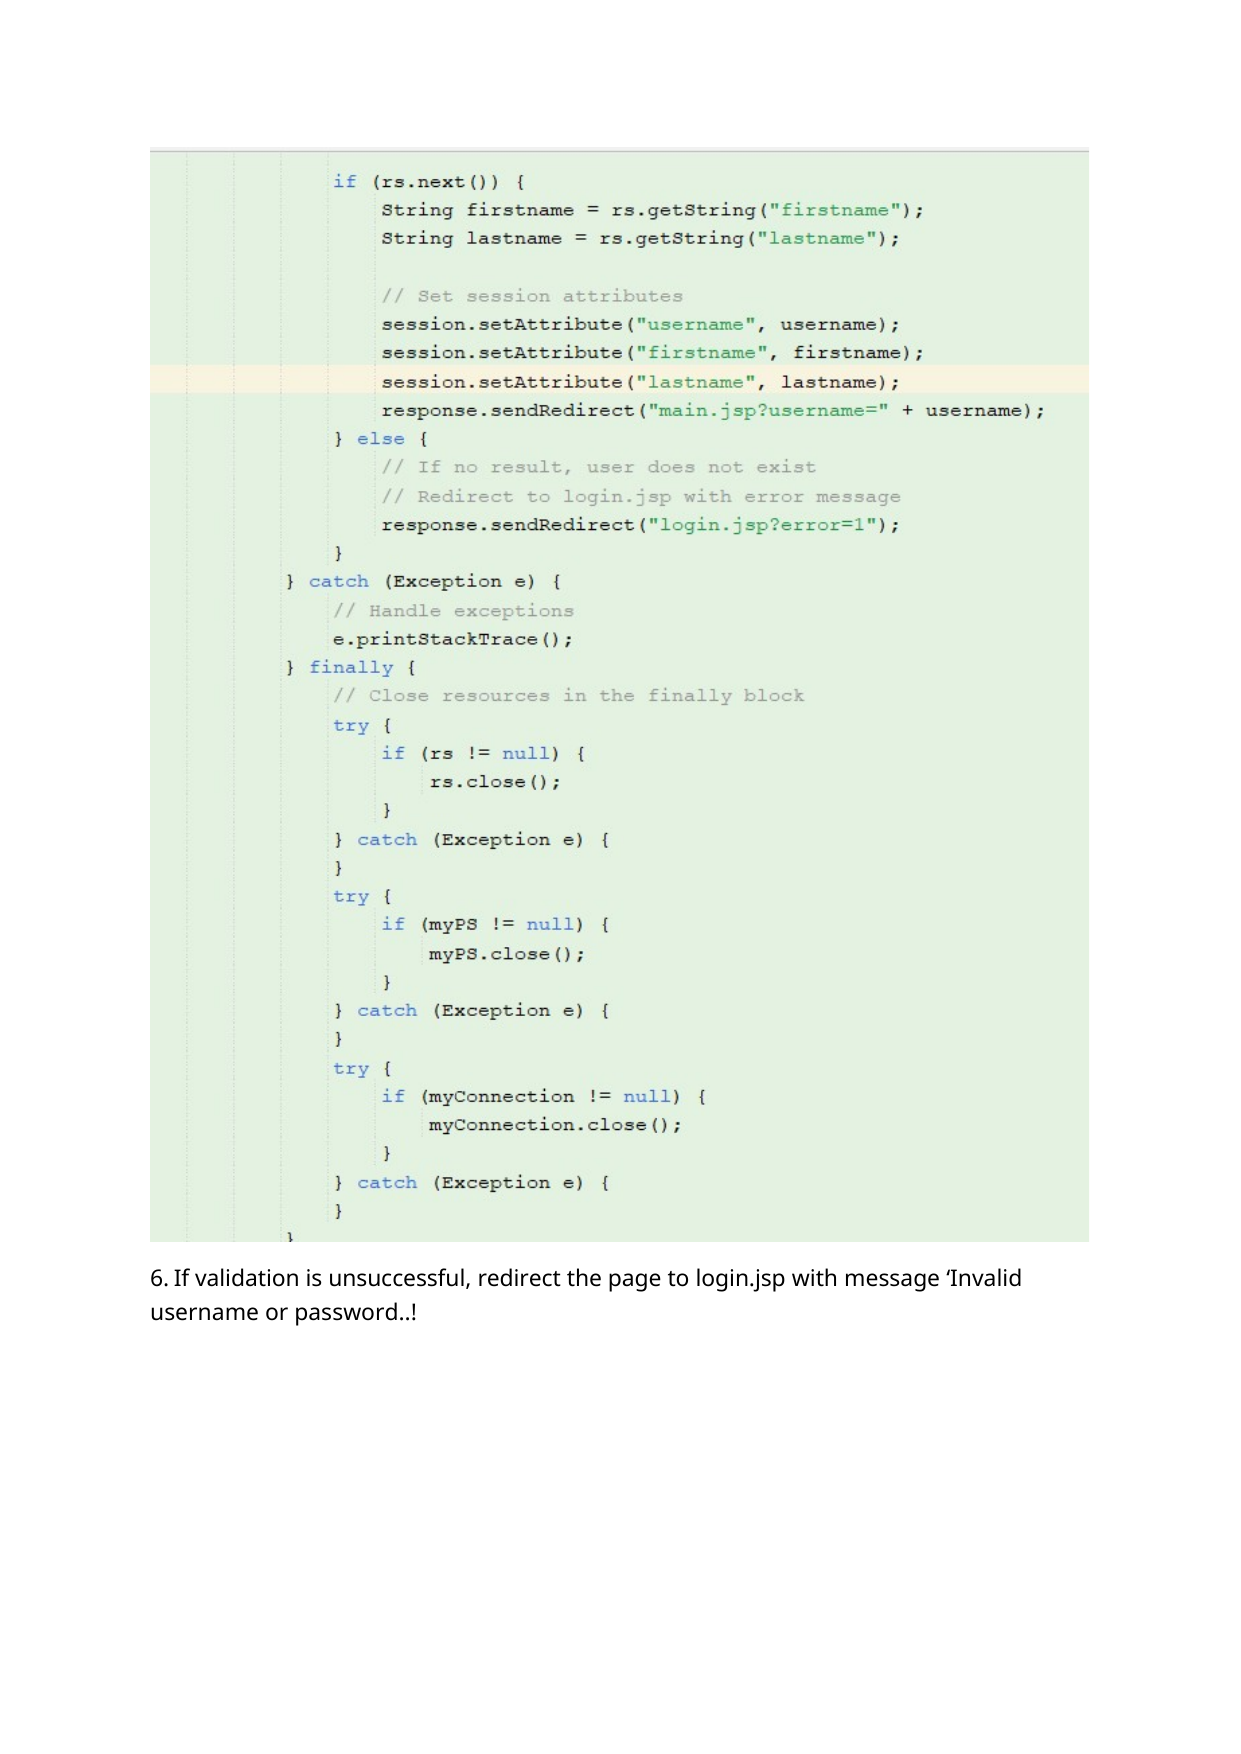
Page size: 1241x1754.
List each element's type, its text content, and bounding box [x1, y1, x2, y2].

picture [150, 147, 1090, 1242]
list If validation is unsuccessful, redirect the page to login.jsp with message ‘Invalid username or password..! [150, 1262, 1081, 1327]
